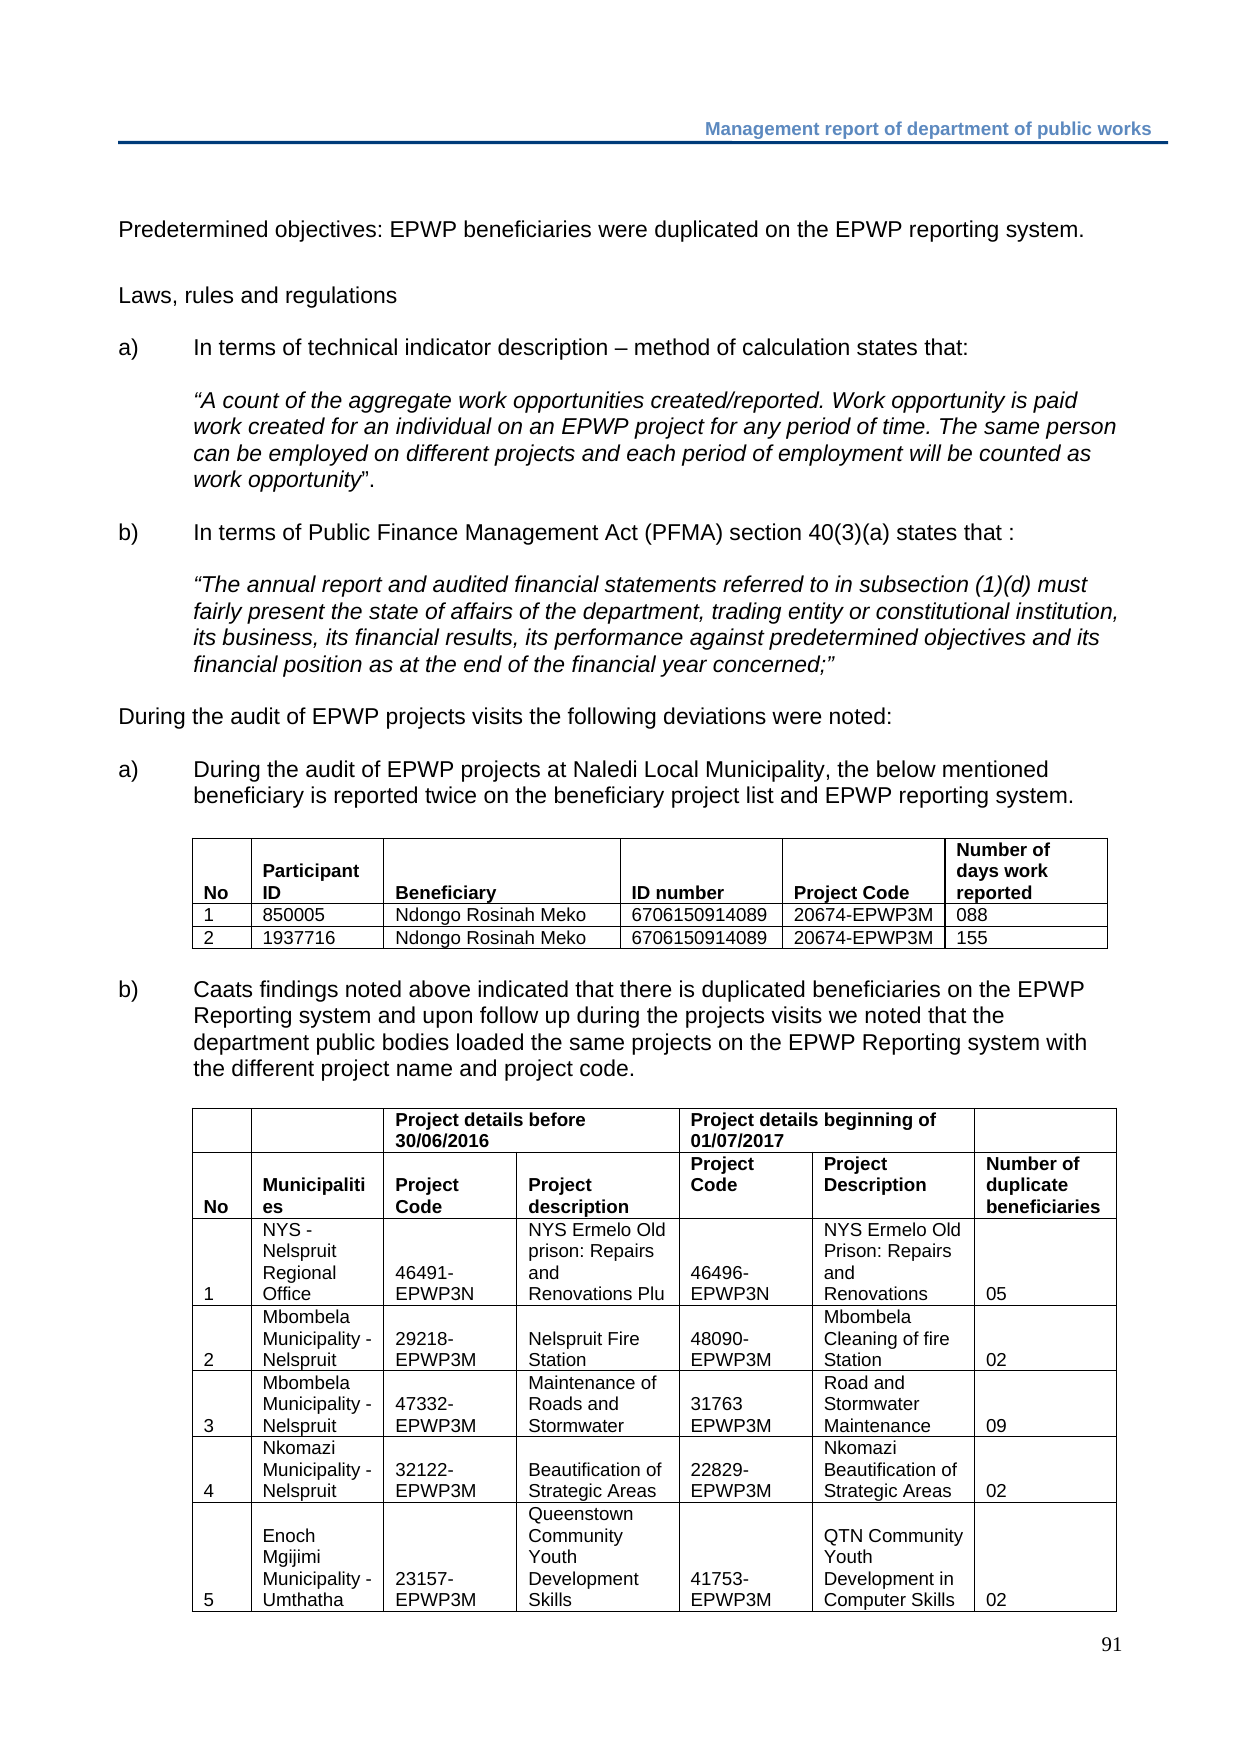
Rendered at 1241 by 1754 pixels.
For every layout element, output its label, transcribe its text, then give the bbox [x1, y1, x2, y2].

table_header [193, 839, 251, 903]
text a) During the audit of EPWP projects at Naledi Local Municipality, the below mentioned beneficiary is reported twice on the beneficiary project list and EPWP reporting system. [118, 756, 1122, 809]
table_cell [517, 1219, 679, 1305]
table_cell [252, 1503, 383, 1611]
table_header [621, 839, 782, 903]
text During the audit of EPWP projects visits the following deviations were noted: [118, 703, 1122, 729]
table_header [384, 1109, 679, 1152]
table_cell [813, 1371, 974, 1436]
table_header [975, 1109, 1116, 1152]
text “A count of the aggregate work opportunities created/reported. Work opportunity is paid work created for an individual on an EPWP project for any period of time. The same person can be employed on different projects and each period of employment will be counted as work opportunity”. [193, 387, 1122, 492]
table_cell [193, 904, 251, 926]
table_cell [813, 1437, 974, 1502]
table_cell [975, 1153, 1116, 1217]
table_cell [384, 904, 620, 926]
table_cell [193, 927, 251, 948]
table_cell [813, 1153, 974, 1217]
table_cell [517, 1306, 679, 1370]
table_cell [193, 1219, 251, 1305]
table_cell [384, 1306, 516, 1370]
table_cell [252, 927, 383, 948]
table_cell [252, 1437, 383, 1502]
text b) In terms of Public Finance Management Act (PFMA) section 40(3)(a) states that : [118, 519, 1122, 545]
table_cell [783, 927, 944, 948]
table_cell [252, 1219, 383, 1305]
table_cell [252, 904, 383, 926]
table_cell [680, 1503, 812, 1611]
text b) Caats findings noted above indicated that there is duplicated beneficiaries on the EPWP Reporting system and upon follow up during the projects visits we noted that the department public bodies loaded the same projects on the EPWP Reporting system with the different project name and project code. [118, 976, 1122, 1081]
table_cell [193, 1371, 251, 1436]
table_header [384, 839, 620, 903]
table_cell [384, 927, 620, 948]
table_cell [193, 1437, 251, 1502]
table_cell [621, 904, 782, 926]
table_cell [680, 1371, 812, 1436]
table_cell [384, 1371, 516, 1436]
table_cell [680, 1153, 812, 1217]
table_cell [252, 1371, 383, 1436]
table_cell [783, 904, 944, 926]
text Predetermined objectives: EPWP beneficiaries were duplicated on the EPWP reporting system. [118, 216, 1122, 243]
text Laws, rules and regulations [118, 282, 1122, 308]
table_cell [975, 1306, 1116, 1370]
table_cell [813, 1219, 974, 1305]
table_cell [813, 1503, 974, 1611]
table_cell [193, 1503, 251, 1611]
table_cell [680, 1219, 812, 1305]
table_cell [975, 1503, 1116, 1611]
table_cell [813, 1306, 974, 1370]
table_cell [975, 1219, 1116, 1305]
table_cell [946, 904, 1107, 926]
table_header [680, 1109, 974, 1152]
text a) In terms of technical indicator description – method of calculation states that: [118, 334, 1122, 361]
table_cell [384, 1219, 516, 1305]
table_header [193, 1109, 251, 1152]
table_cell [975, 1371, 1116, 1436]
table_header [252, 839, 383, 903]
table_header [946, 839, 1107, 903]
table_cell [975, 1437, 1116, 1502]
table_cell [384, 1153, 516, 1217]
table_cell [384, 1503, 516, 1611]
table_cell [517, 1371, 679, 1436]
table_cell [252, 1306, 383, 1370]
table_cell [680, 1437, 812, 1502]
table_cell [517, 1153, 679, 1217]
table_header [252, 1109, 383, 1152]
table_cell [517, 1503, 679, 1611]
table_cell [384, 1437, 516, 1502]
text “The annual report and audited financial statements referred to in subsection (1)(d) must fairly present the state of affairs of the department, trading entity or constitutional institution, its business, its financial results, its performance against predetermined objectives and its financial position as at the end of the financial year concerned;” [118, 571, 1122, 677]
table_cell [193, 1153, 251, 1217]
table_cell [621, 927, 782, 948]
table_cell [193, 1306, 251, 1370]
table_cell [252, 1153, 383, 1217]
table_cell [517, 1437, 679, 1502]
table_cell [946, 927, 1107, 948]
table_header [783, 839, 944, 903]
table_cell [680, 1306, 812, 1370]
